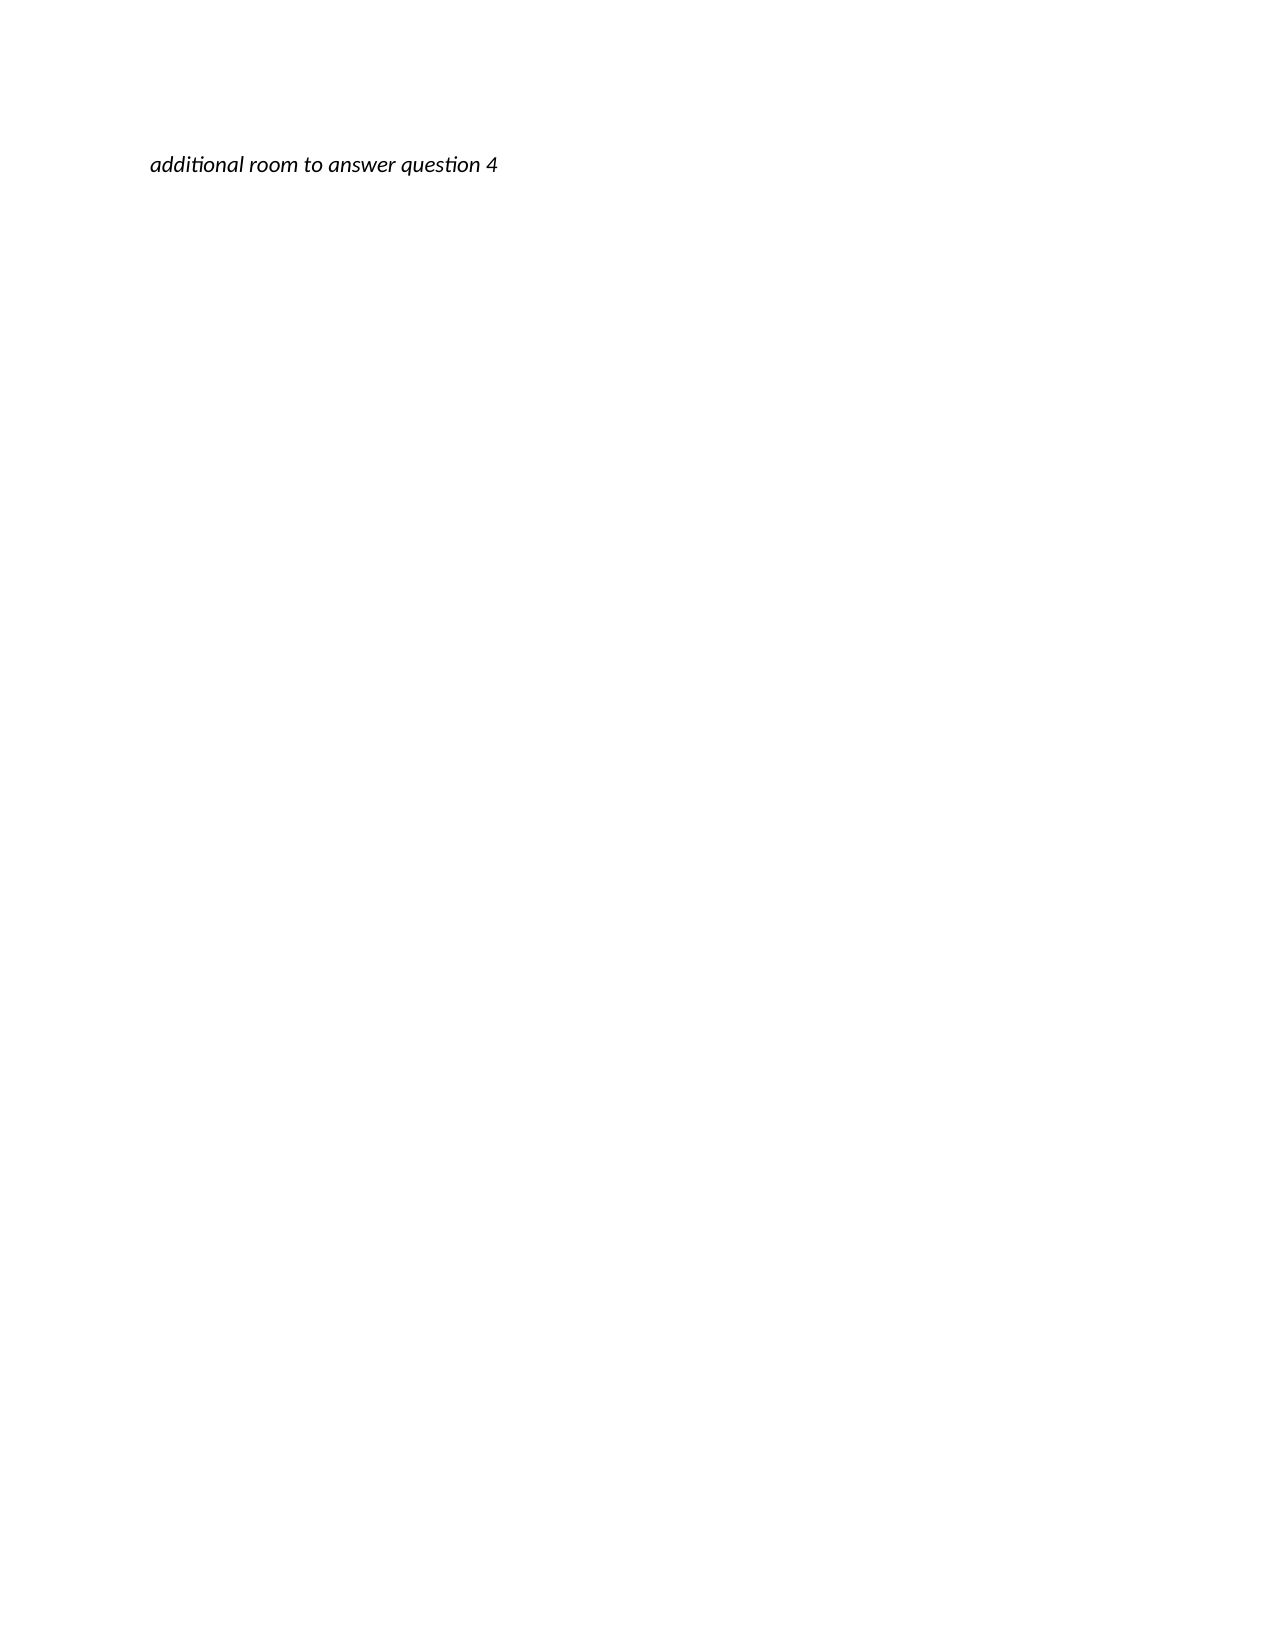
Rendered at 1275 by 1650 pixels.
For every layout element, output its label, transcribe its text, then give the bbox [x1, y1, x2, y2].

text additional room to answer question 4 [150, 150, 1125, 178]
